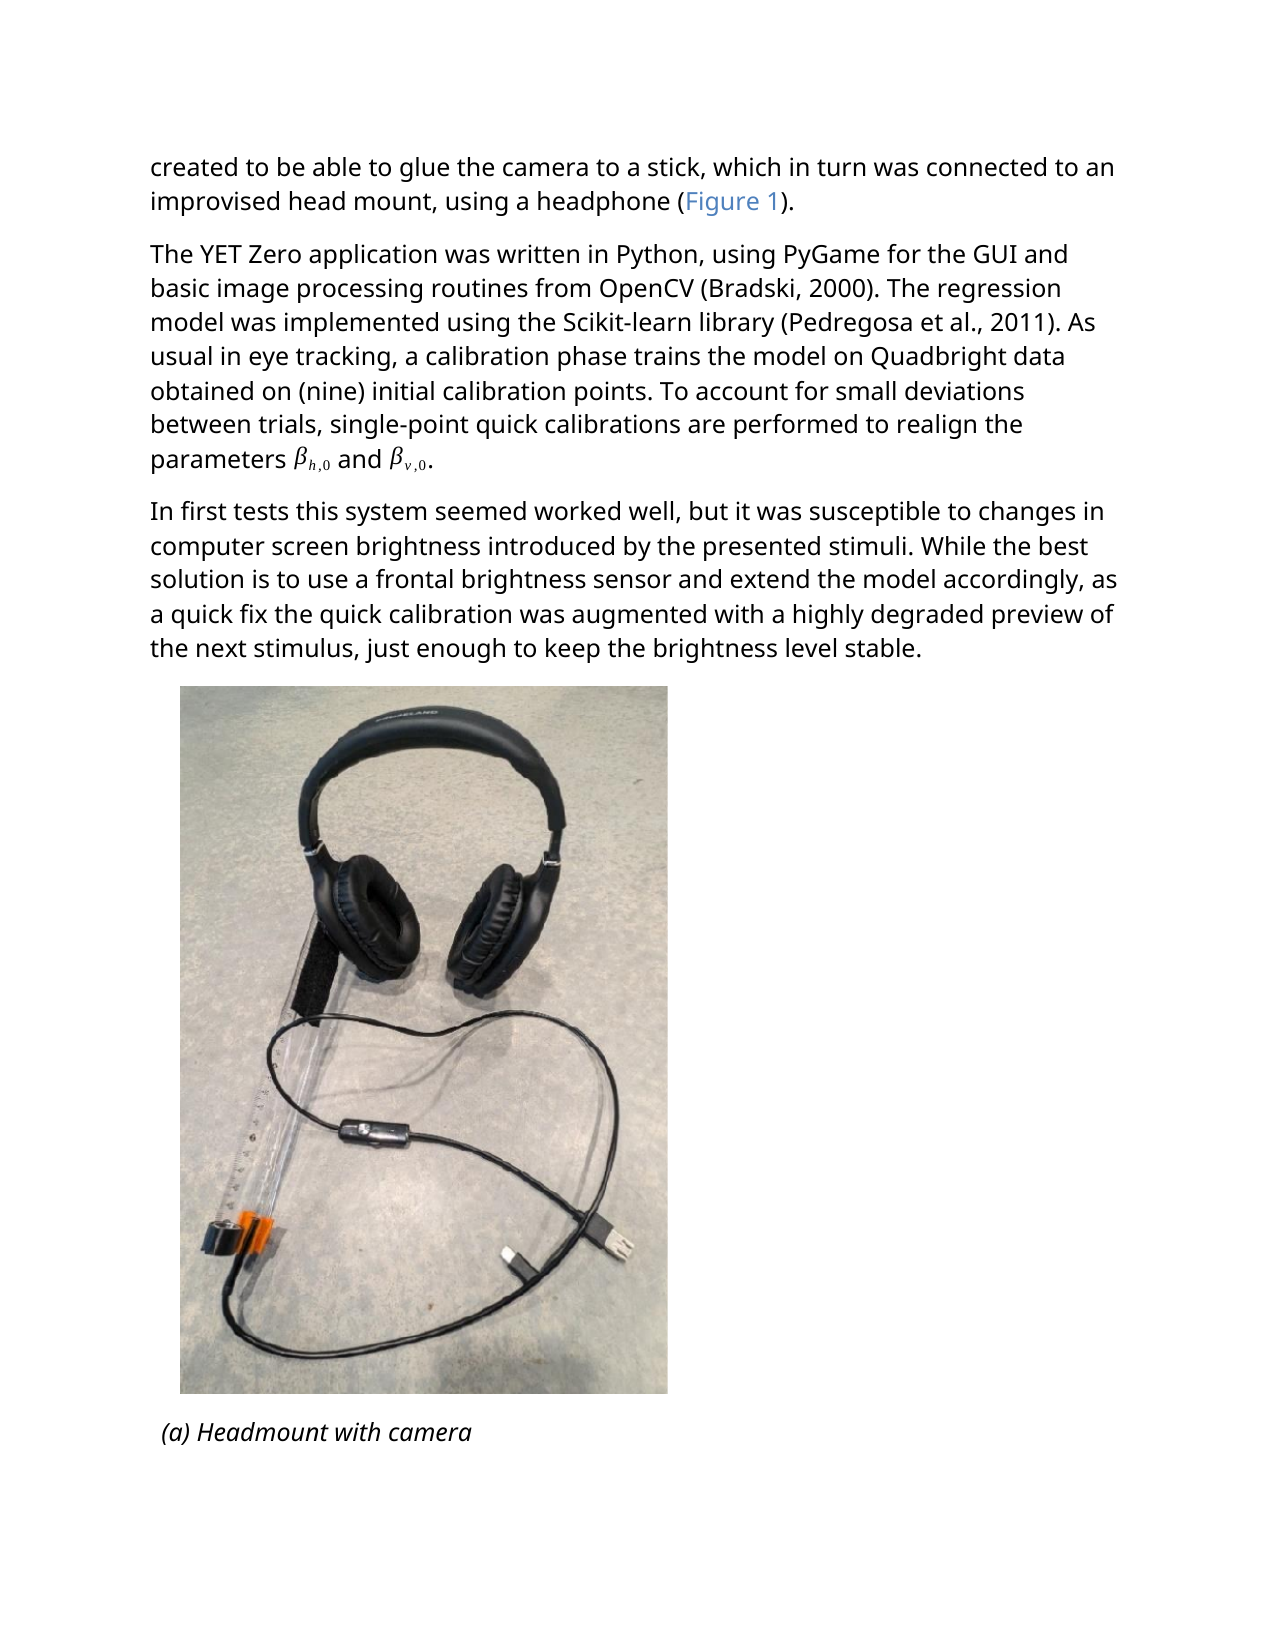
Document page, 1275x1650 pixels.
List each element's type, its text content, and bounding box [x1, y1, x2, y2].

picture [180, 686, 668, 1394]
table_header [139, 683, 1094, 1495]
text In first tests this system seemed worked well, but it was susceptible to changes in computer screen brightness introduced by the presented stimuli. While the best solution is to use a frontal brightness sensor and extend the model accordingly, as a quick fix the quick calibration was augmented with a highly degraded preview of the next stimulus, just enough to keep the brightness level stable. [150, 494, 1125, 664]
text The YET Zero application was written in Python, using PyGame for the GUI and basic image processing routines from OpenCV (Bradski, 2000). The regression model was implemented using the Scikit-learn library (Pedregosa et al., 2011). As usual in eye tracking, a calibration phase trains the model on Quadbright data obtained on (nine) initial calibration points. To account for small deviations between trials, single-point quick calibrations are performed to realign the parameters and . [150, 237, 1125, 475]
